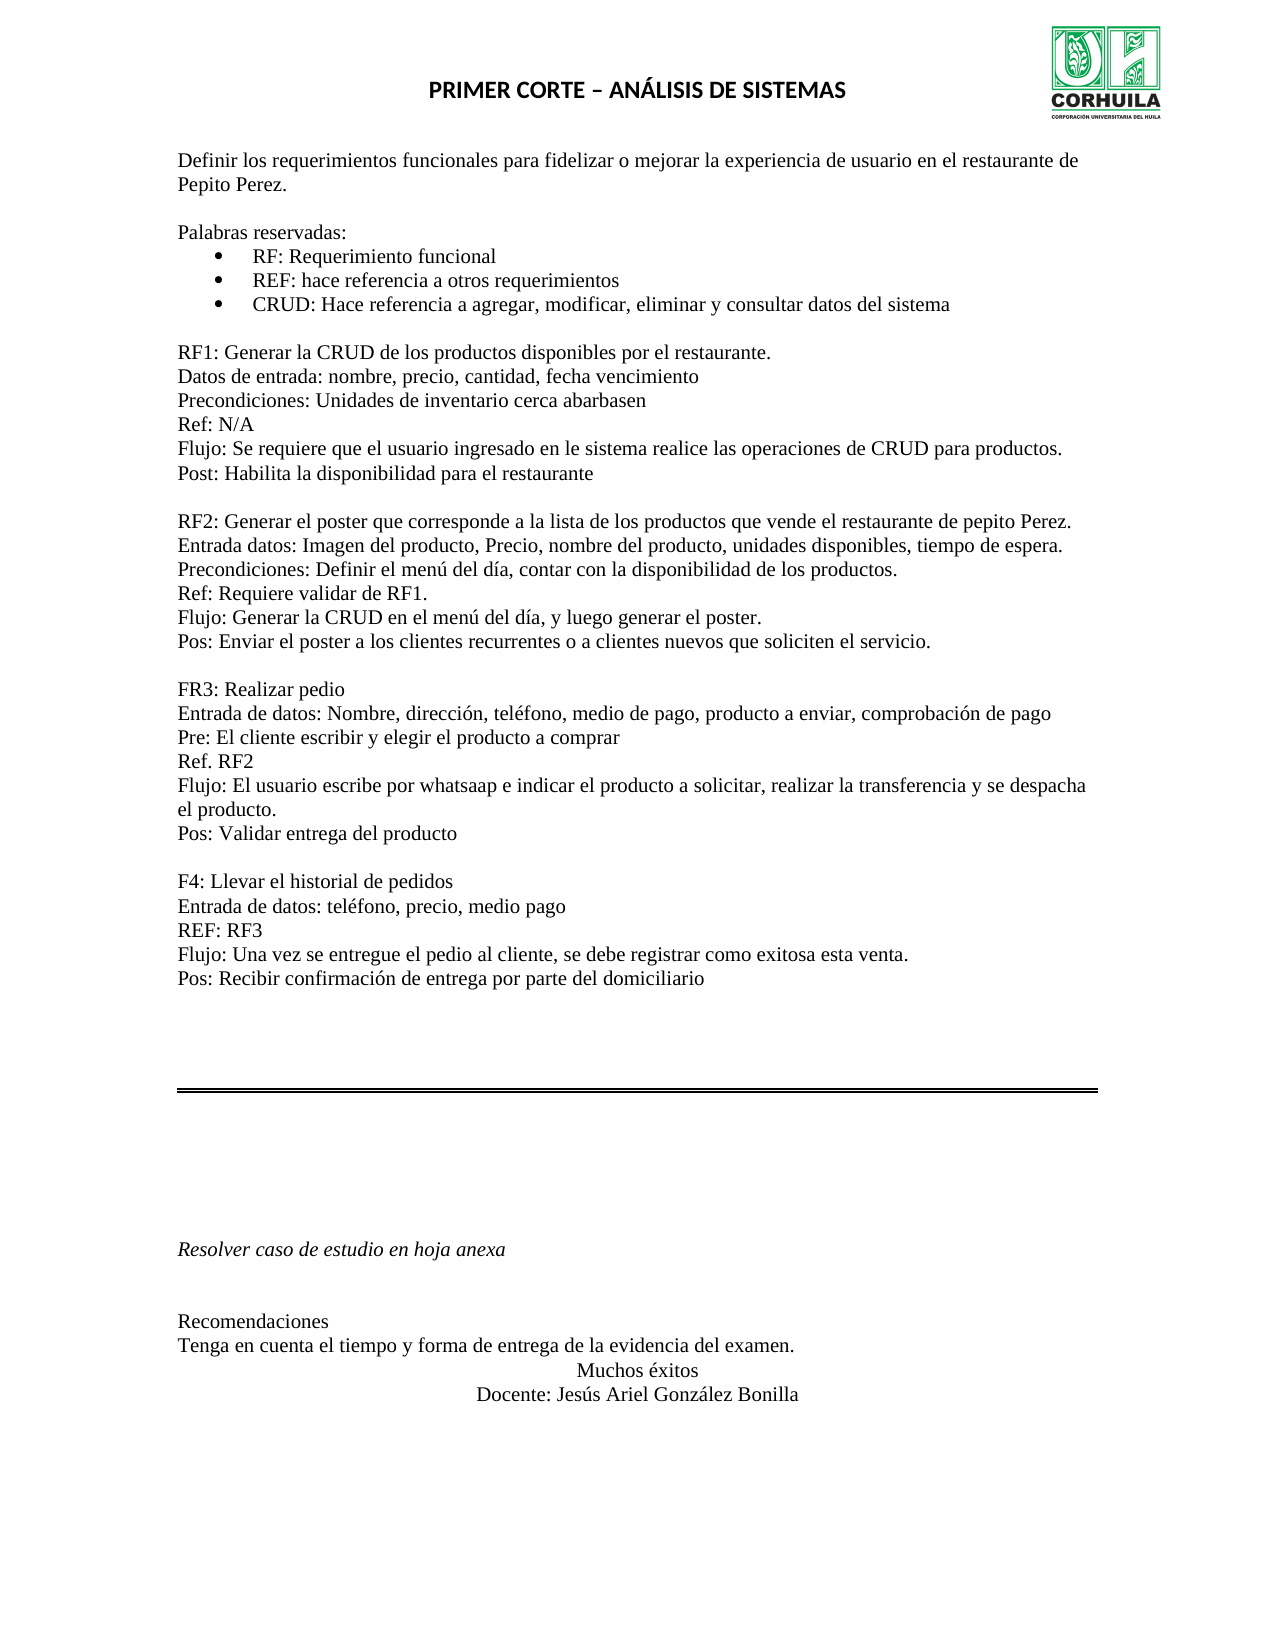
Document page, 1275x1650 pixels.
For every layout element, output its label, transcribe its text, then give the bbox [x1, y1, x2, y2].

text Ref. RF2 [177, 749, 1098, 773]
text Precondiciones: Definir el menú del día, contar con la disponibilidad de los productos. [177, 557, 1098, 581]
picture [1051, 26, 1161, 119]
text Flujo: Se requiere que el usuario ingresado en le sistema realice las operaciones de CRUD para productos. [177, 436, 1098, 460]
text Flujo: Generar la CRUD en el menú del día, y luego generar el poster. [177, 605, 1098, 629]
text Pos: Recibir confirmación de entrega por parte del domiciliario [177, 966, 1098, 990]
text F4: Llevar el historial de pedidos [177, 869, 1098, 893]
text Tenga en cuenta el tiempo y forma de entrega de la evidencia del examen. [177, 1333, 1098, 1357]
list RF: Requerimiento funcional [215, 244, 1098, 268]
text FR3: Realizar pedio [177, 677, 1098, 701]
text Entrada de datos: teléfono, precio, medio pago [177, 893, 1098, 918]
text Flujo: Una vez se entregue el pedio al cliente, se debe registrar como exitosa esta venta. [177, 942, 1098, 966]
text Post: Habilita la disponibilidad para el restaurante [177, 460, 1098, 484]
text Pos: Enviar el poster a los clientes recurrentes o a clientes nuevos que soliciten el servicio. [177, 629, 1098, 653]
text Ref: Requiere validar de RF1. [177, 581, 1098, 605]
text Flujo: El usuario escribe por whatsaap e indicar el producto a solicitar, realizar la transferencia y se despacha el producto. [177, 773, 1098, 821]
text Resolver caso de estudio en hoja anexa [177, 1237, 1098, 1261]
text RF1: Generar la CRUD de los productos disponibles por el restaurante. [177, 340, 1098, 364]
text Precondiciones: Unidades de inventario cerca abarbasen [177, 388, 1098, 412]
list CRUD: Hace referencia a agregar, modificar, eliminar y consultar datos del sistema [215, 292, 1098, 316]
text Palabras reservadas: [177, 220, 1098, 244]
text Datos de entrada: nombre, precio, cantidad, fecha vencimiento [177, 364, 1098, 388]
text Entrada de datos: Nombre, dirección, teléfono, medio de pago, producto a enviar, comprobación de pago [177, 701, 1098, 725]
text RF2: Generar el poster que corresponde a la lista de los productos que vende el restaurante de pepito Perez. [177, 508, 1098, 533]
text Pre: El cliente escribir y elegir el producto a comprar [177, 725, 1098, 749]
text Ref: N/A [177, 412, 1098, 436]
text Definir los requerimientos funcionales para fidelizar o mejorar la experiencia de usuario en el restaurante de Pepito Perez. [177, 148, 1098, 196]
text REF: RF3 [177, 918, 1098, 942]
text Pos: Validar entrega del producto [177, 821, 1098, 845]
text Muchos éxitos [177, 1357, 1098, 1382]
list REF: hace referencia a otros requerimientos [215, 268, 1098, 292]
text Entrada datos: Imagen del producto, Precio, nombre del producto, unidades disponibles, tiempo de espera. [177, 533, 1098, 557]
text Docente: Jesús Ariel González Bonilla [177, 1382, 1098, 1406]
text Recomendaciones [177, 1309, 1098, 1333]
